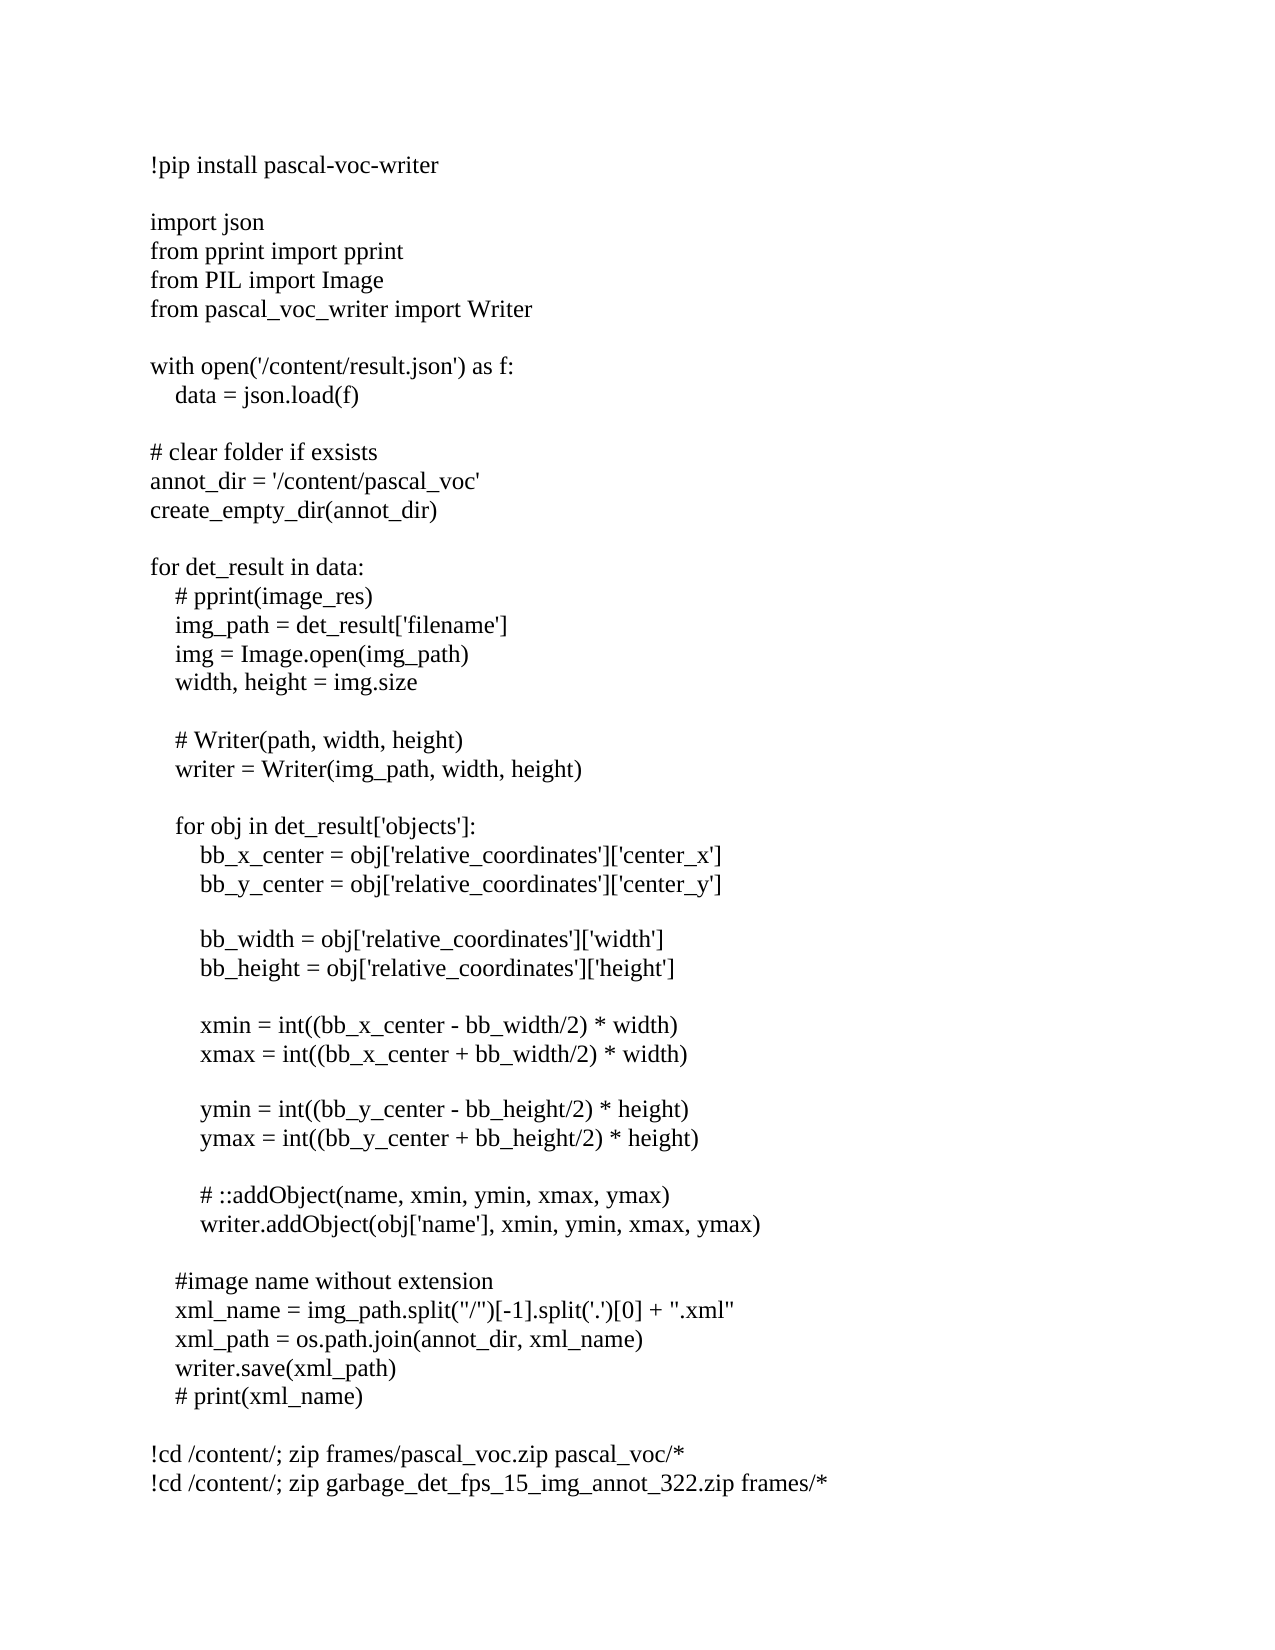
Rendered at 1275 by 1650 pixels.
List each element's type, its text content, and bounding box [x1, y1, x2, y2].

text !cd /content/; zip frames/pascal_voc.zip pascal_voc/* [150, 1439, 1125, 1468]
text # ::addObject(name, xmin, ymin, xmax, ymax) [150, 1180, 1125, 1209]
text writer.save(xml_path) [150, 1353, 1125, 1381]
text bb_height = obj['relative_coordinates']['height'] [150, 953, 1125, 981]
text #image name without extension [150, 1266, 1125, 1295]
text # Writer(path, width, height) [150, 725, 1125, 754]
text for det_result in data: [150, 552, 1125, 581]
text writer = Writer(img_path, width, height) [150, 754, 1125, 782]
text from pprint import pprint [150, 236, 1125, 265]
text # pprint(image_res) [150, 581, 1125, 610]
text xml_path = os.path.join(annot_dir, xml_name) [150, 1324, 1125, 1353]
text !pip install pascal-voc-writer [150, 150, 1125, 179]
text width, height = img.size [150, 667, 1125, 696]
text ymin = int((bb_y_center - bb_height/2) * height) [150, 1094, 1125, 1123]
text bb_width = obj['relative_coordinates']['width'] [150, 924, 1125, 953]
text img_path = det_result['filename'] [150, 610, 1125, 639]
text bb_x_center = obj['relative_coordinates']['center_x'] [150, 840, 1125, 869]
text # print(xml_name) [150, 1381, 1125, 1410]
text create_empty_dir(annot_dir) [150, 495, 1125, 524]
text img = Image.open(img_path) [150, 639, 1125, 667]
text # clear folder if exsists [150, 437, 1125, 466]
text from pascal_voc_writer import Writer [150, 294, 1125, 322]
text xmax = int((bb_x_center + bb_width/2) * width) [150, 1039, 1125, 1068]
text !cd /content/; zip garbage_det_fps_15_img_annot_322.zip frames/* [150, 1468, 1125, 1496]
text ymax = int((bb_y_center + bb_height/2) * height) [150, 1123, 1125, 1151]
text xml_name = img_path.split("/")[-1].split('.')[0] + ".xml" [150, 1295, 1125, 1324]
text with open('/content/result.json') as f: [150, 351, 1125, 380]
text for obj in det_result['objects']: [150, 811, 1125, 840]
text from PIL import Image [150, 265, 1125, 294]
text data = json.load(f) [150, 380, 1125, 409]
text writer.addObject(obj['name'], xmin, ymin, xmax, ymax) [150, 1209, 1125, 1238]
text import json [150, 207, 1125, 236]
text annot_dir = '/content/pascal_voc' [150, 466, 1125, 495]
text bb_y_center = obj['relative_coordinates']['center_y'] [150, 869, 1125, 897]
text xmin = int((bb_x_center - bb_width/2) * width) [150, 1010, 1125, 1039]
